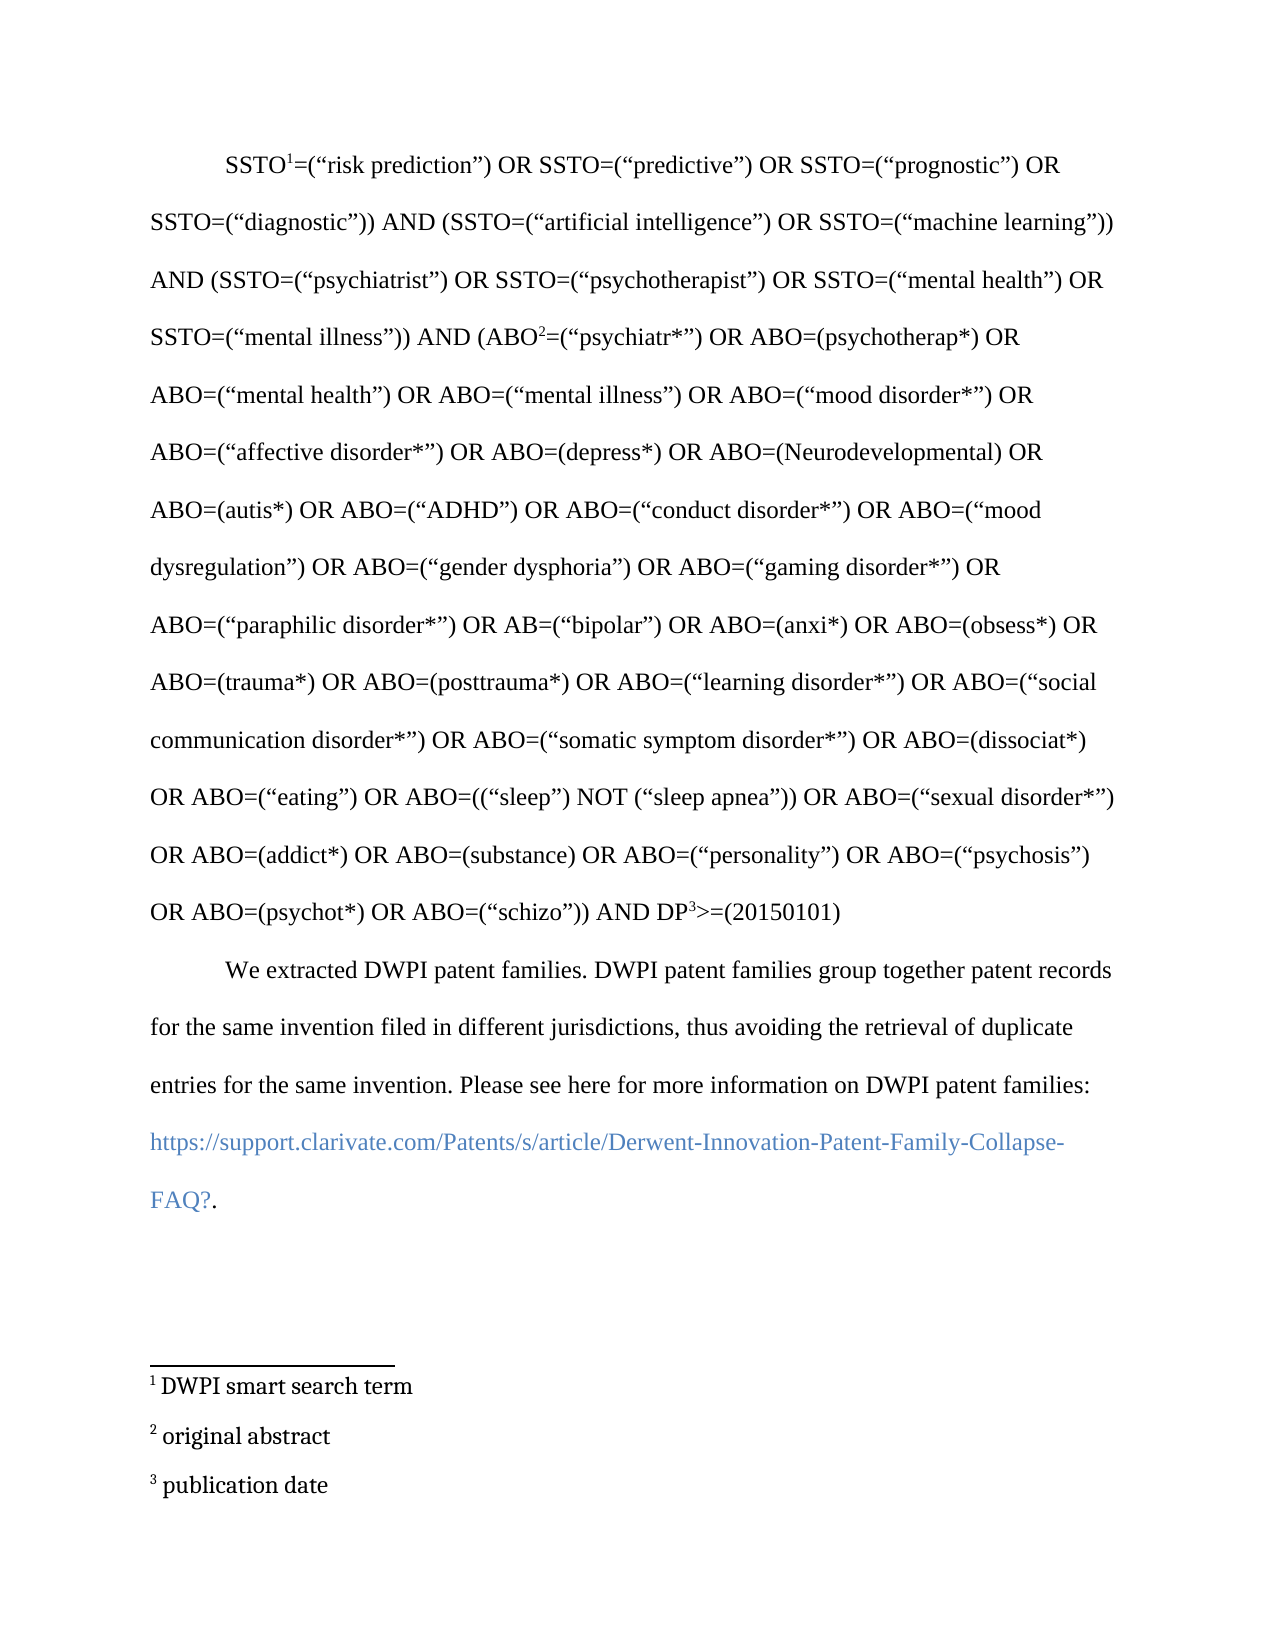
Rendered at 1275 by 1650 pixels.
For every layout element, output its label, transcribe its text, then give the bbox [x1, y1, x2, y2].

text SSTO=(“risk prediction”) OR SSTO=(“predictive”) OR SSTO=(“prognostic”) OR SSTO=(“diagnostic”)) AND (SSTO=(“artificial intelligence”) OR SSTO=(“machine learning”)) AND (SSTO=(“psychiatrist”) OR SSTO=(“psychotherapist”) OR SSTO=(“mental health”) OR SSTO=(“mental illness”)) AND (ABO=(“psychiatr*”) OR ABO=(psychotherap*) OR ABO=(“mental health”) OR ABO=(“mental illness”) OR ABO=(“mood disorder*”) OR ABO=(“affective disorder*”) OR ABO=(depress*) OR ABO=(Neurodevelopmental) OR ABO=(autis*) OR ABO=(“ADHD”) OR ABO=(“conduct disorder*”) OR ABO=(“mood dysregulation”) OR ABO=(“gender dysphoria”) OR ABO=(“gaming disorder*”) OR ABO=(“paraphilic disorder*”) OR AB=(“bipolar”) OR ABO=(anxi*) OR ABO=(obsess*) OR ABO=(trauma*) OR ABO=(posttrauma*) OR ABO=(“learning disorder*”) OR ABO=(“social communication disorder*”) OR ABO=(“somatic symptom disorder*”) OR ABO=(dissociat*) OR ABO=(“eating”) OR ABO=((“sleep”) NOT (“sleep apnea”)) OR ABO=(“sexual disorder*”) OR ABO=(addict*) OR ABO=(substance) OR ABO=(“personality”) OR ABO=(“psychosis”) OR ABO=(psychot*) OR ABO=(“schizo”)) AND DP>=(20150101) [150, 150, 1125, 926]
text We extracted DWPI patent families. DWPI patent families group together patent records for the same invention filed in different jurisdictions, thus avoiding the retrieval of duplicate entries for the same invention. Please see here for more information on DWPI patent families: https://support.clarivate.com/Patents/s/article/Derwent-Innovation-Patent-Family-Collapse-FAQ?. [150, 955, 1125, 1214]
